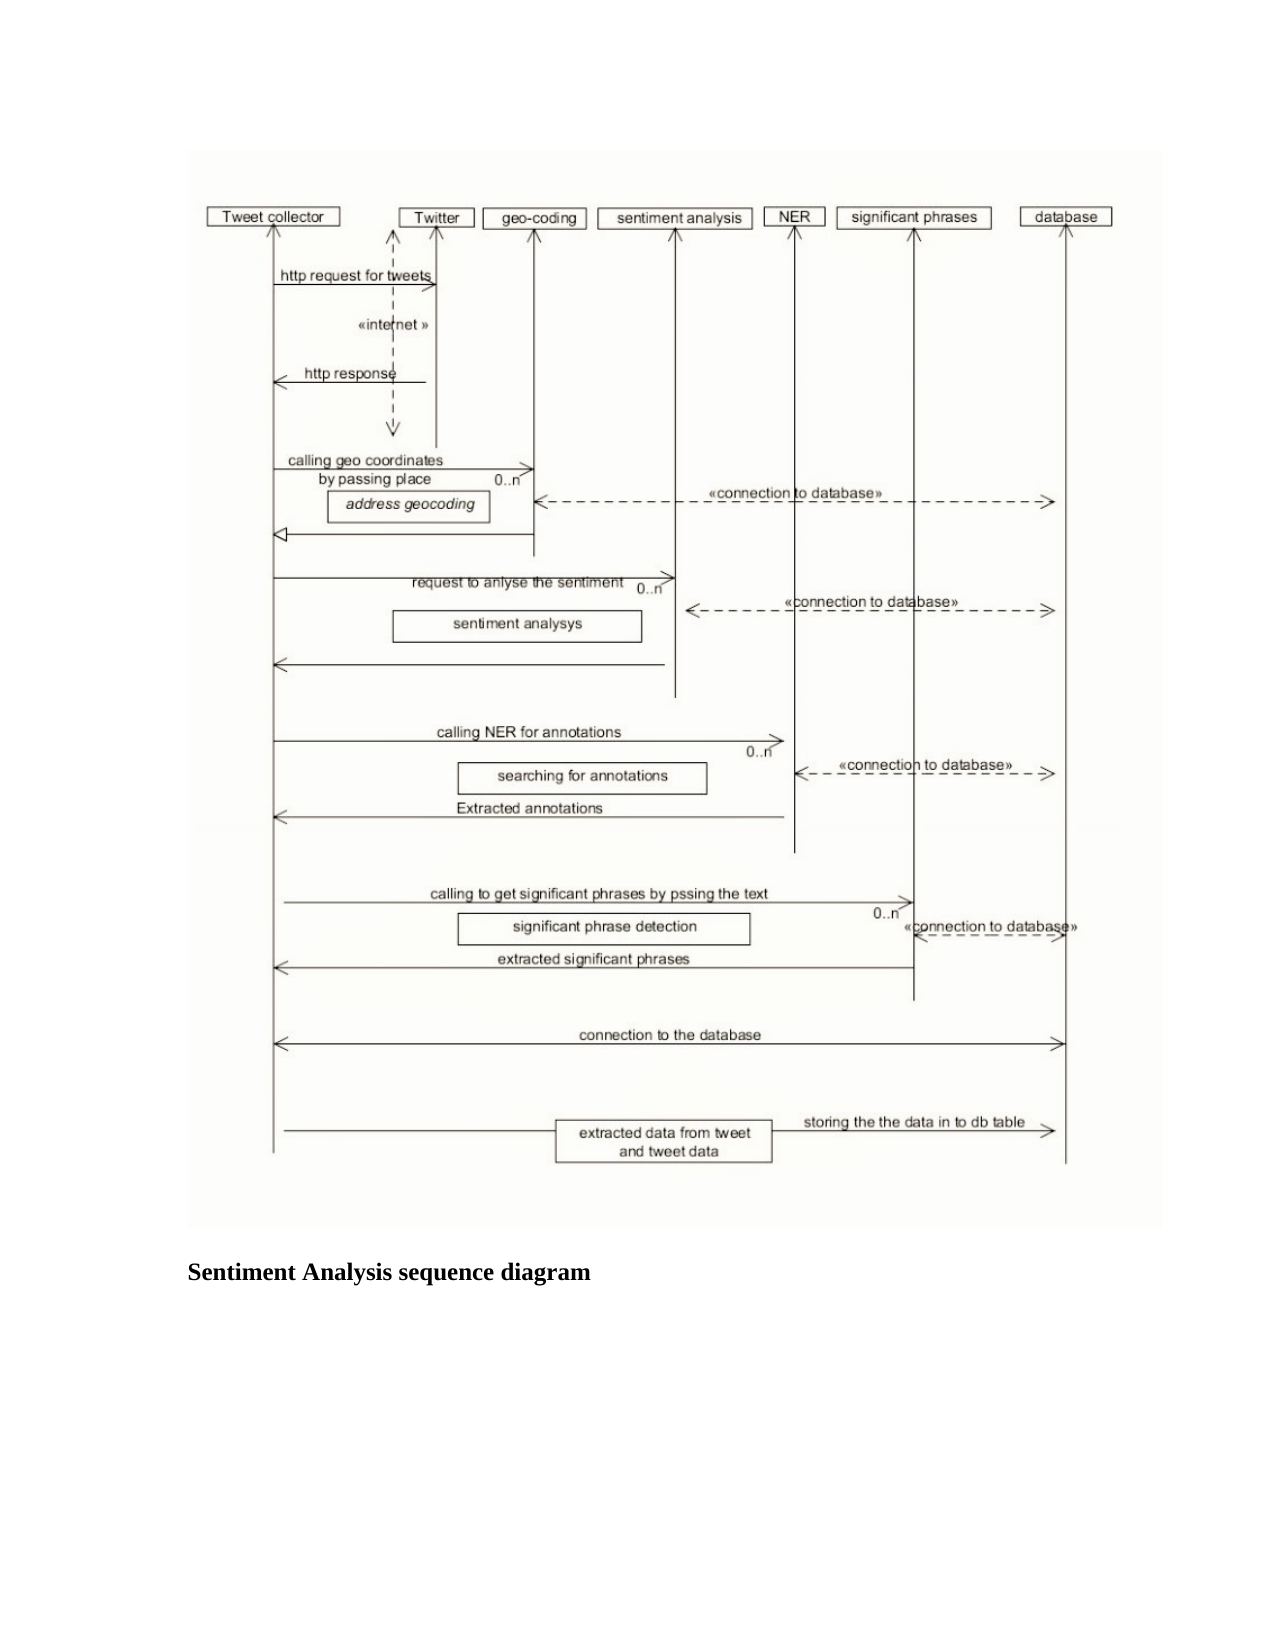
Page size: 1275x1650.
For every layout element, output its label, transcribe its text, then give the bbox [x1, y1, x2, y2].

list Geo ewkjfb Sentiment Analysis class diagram Sentiment Analysis sequence diagram Sentiment Analysis Use Case diagram [187, 1229, 1125, 1286]
picture [187, 150, 1163, 1229]
